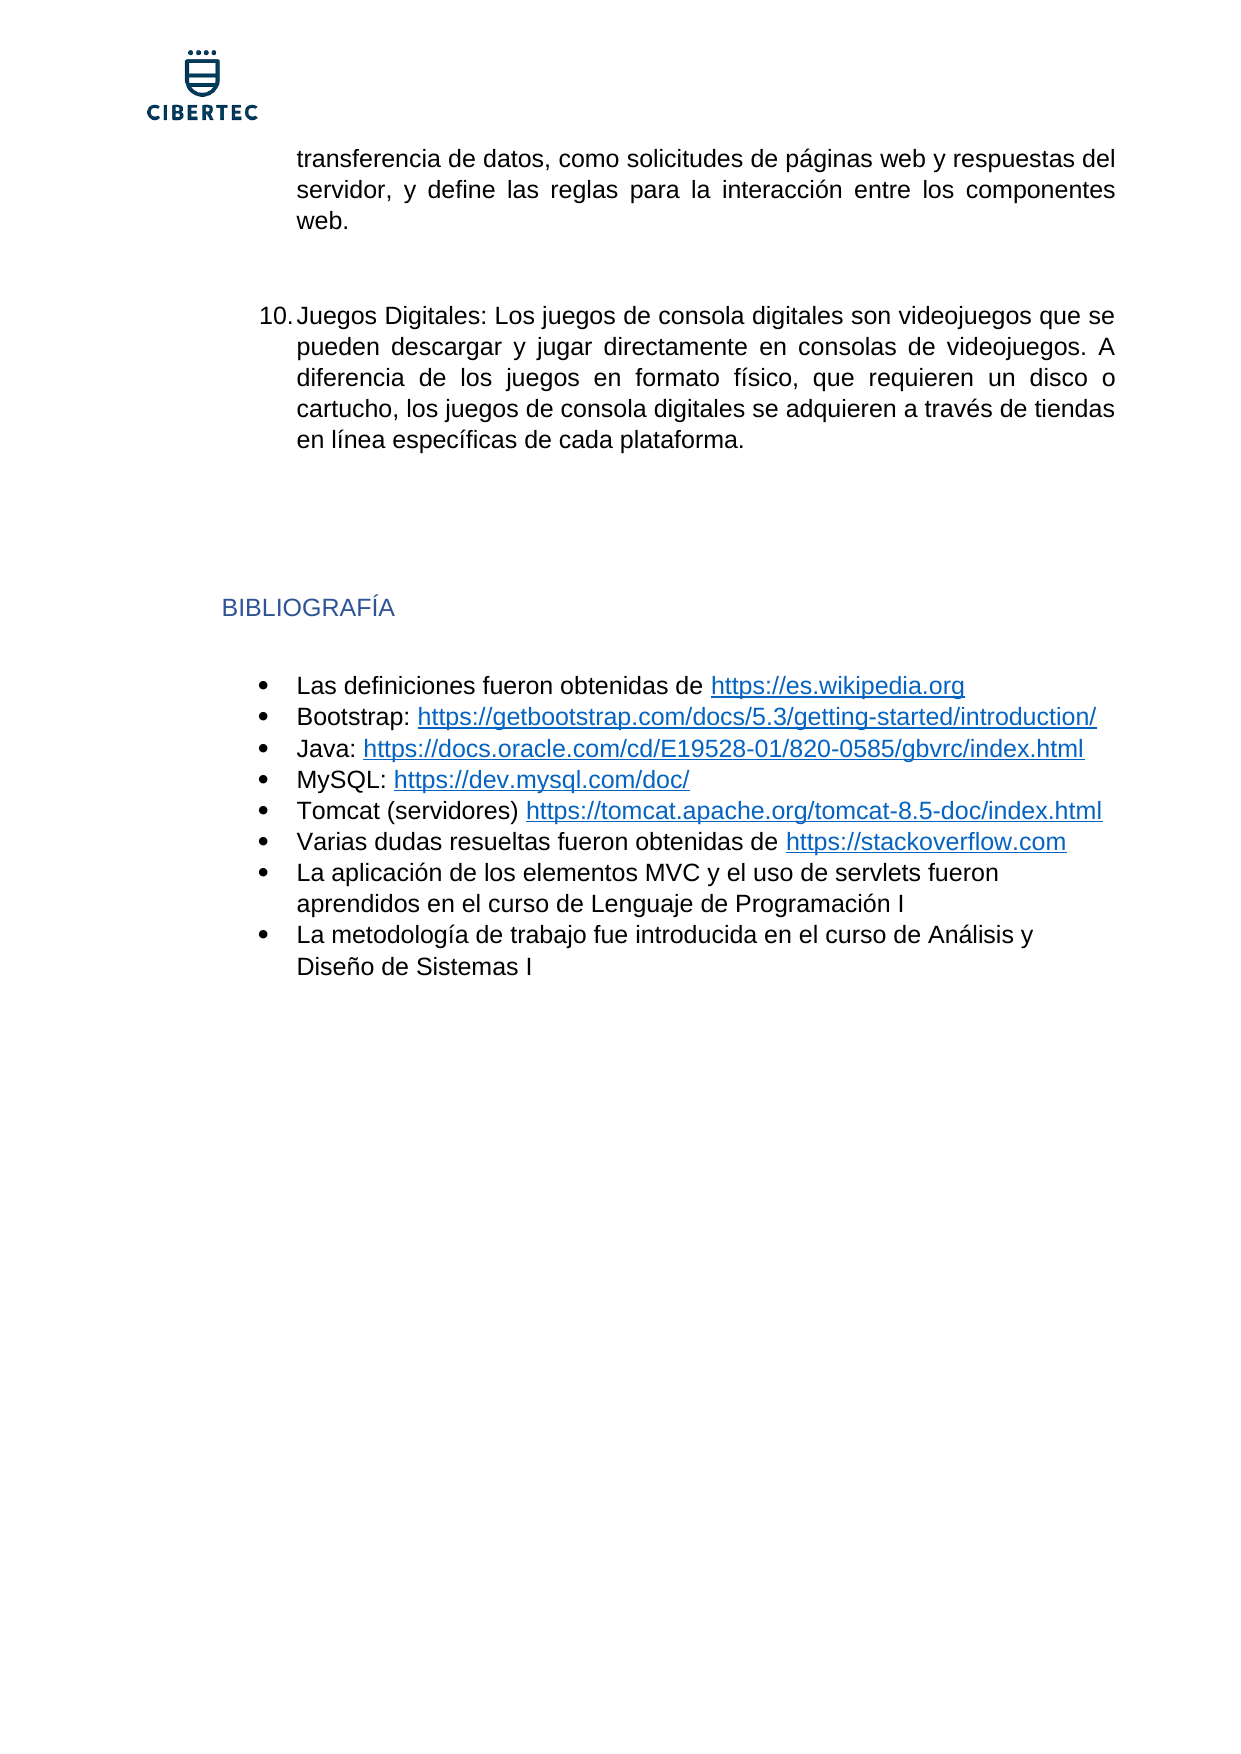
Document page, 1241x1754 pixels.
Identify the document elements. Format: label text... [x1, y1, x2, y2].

list Las definiciones fueron obtenidas de https://es.wikipedia.org [259, 671, 1117, 700]
list Juegos Digitales: Los juegos de consola digitales son videojuegos que se pueden descargar y jugar directamente en consolas de videojuegos. A diferencia de los juegos en formato físico, que requieren un disco o cartucho, los juegos de consola digitales se adquieren a través de tiendas en línea específicas de cada plataforma. [259, 301, 1117, 454]
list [259, 143, 1117, 234]
list La aplicación de los elementos MVC y el uso de servlets fueron aprendidos en el curso de Lenguaje de Programación I [259, 858, 1117, 918]
list La metodología de trabajo fue introducida en el curso de Análisis y Diseño de Sistemas I [259, 920, 1117, 980]
subtitle BIBLIOGRAFÍA [221, 593, 1117, 622]
list Varias dudas resueltas fueron obtenidas de https://stackoverflow.com [259, 827, 1117, 856]
list Tomcat (servidores) https://tomcat.apache.org/tomcat-8.5-doc/index.html [259, 796, 1117, 825]
list MySQL: https://dev.mysql.com/doc/ [259, 765, 1117, 793]
list Bootstrap: https://getbootstrap.com/docs/5.3/getting-started/introduction/ [259, 702, 1117, 731]
list Java: https://docs.oracle.com/cd/E19528-01/820-0585/gbvrc/index.html [259, 733, 1117, 762]
picture [132, 18, 272, 158]
